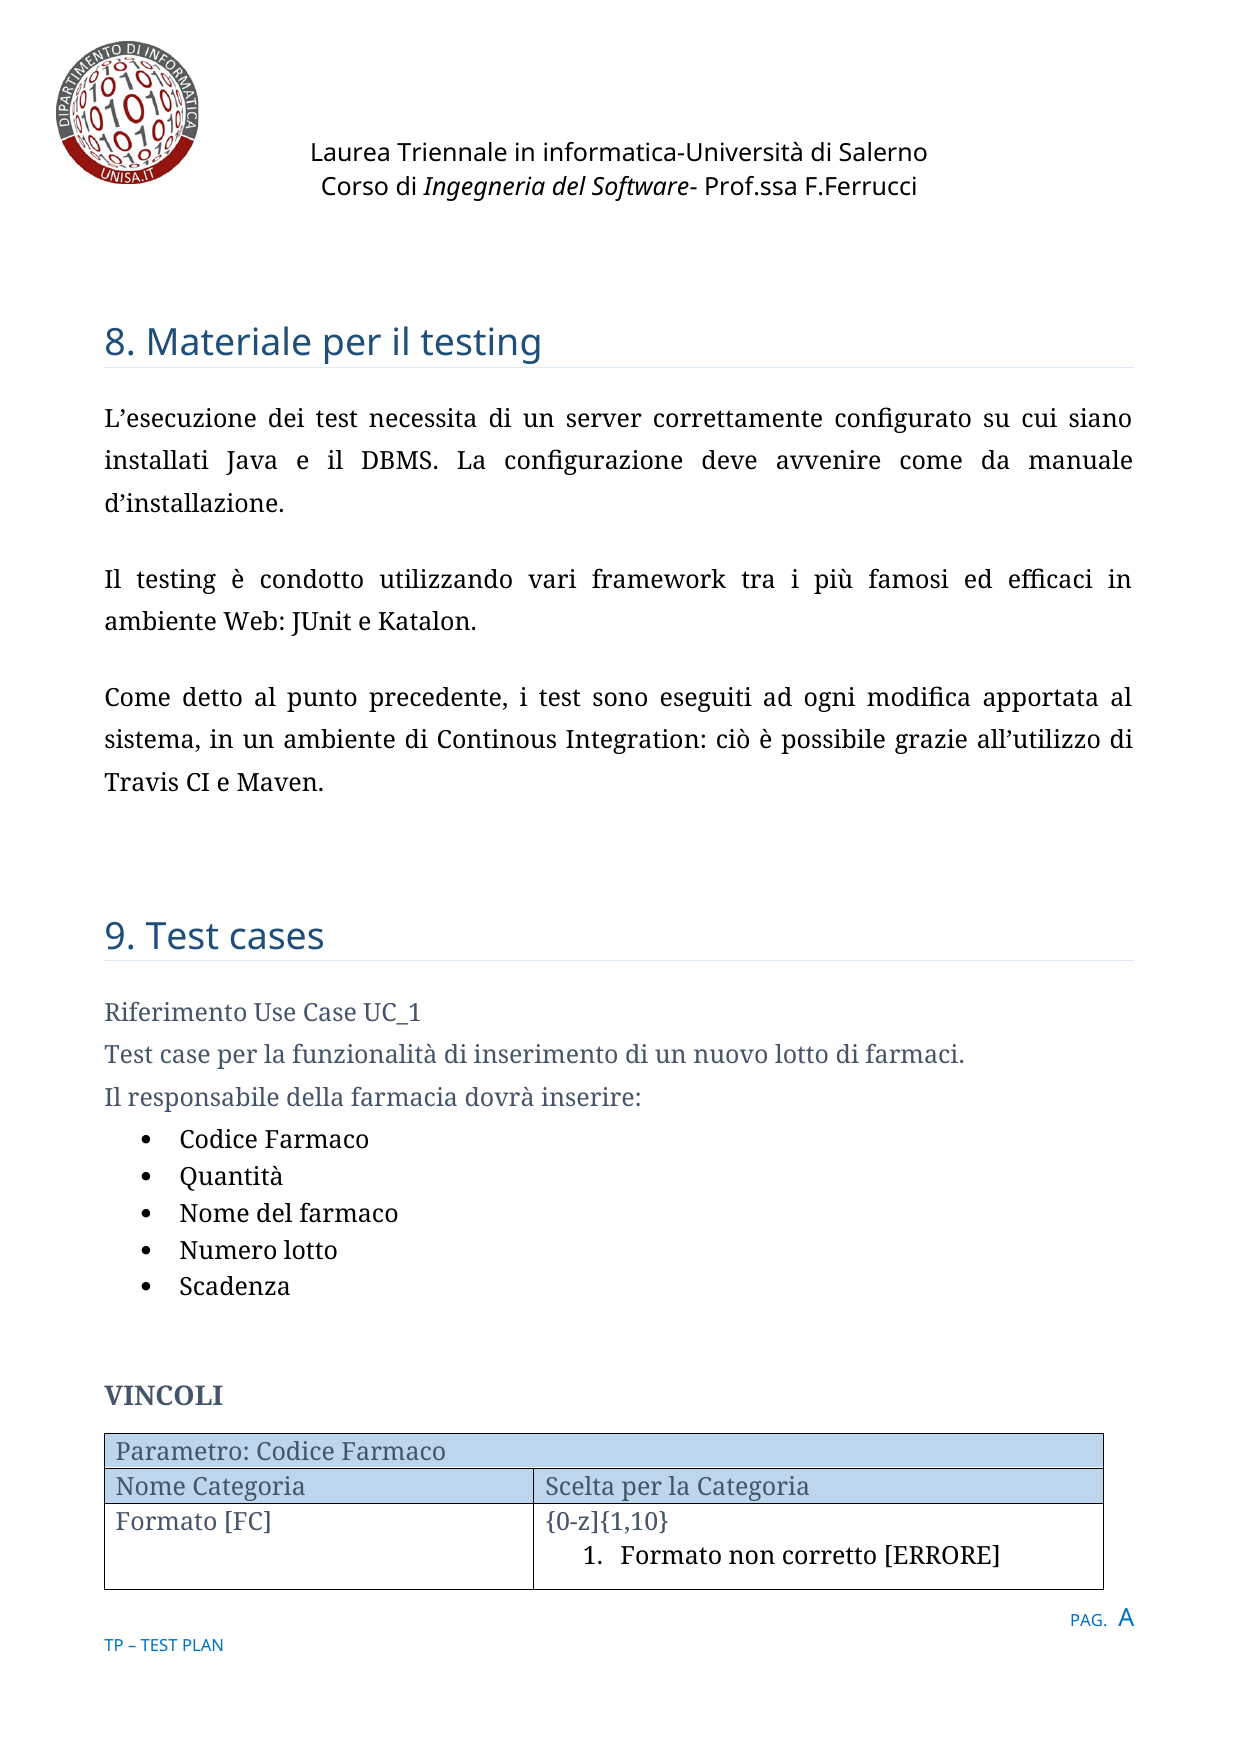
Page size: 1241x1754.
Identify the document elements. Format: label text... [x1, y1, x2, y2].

table_header Parametro: Codice Farmaco [105, 1434, 1103, 1467]
subtitle 8. Materiale per il testing [104, 315, 1134, 367]
table_cell Nome Categoria [105, 1469, 533, 1503]
table_cell Scelta per la Categoria [534, 1469, 1103, 1503]
subtitle 9. Test cases [104, 909, 1134, 960]
text L’esecuzione dei test necessita di un server correttamente configurato su cui siano installati Java e il DBMS. La configurazione deve avvenire come da manuale d’installazione. [104, 401, 1134, 519]
list Quantità [142, 1159, 1134, 1193]
list Numero lotto [142, 1232, 1134, 1266]
list Codice Farmaco [142, 1122, 1134, 1156]
picture [56, 41, 199, 184]
text Il responsabile della farmacia dovrà inserire: [104, 1079, 1134, 1113]
list Nome del farmaco [142, 1196, 1134, 1229]
text VINCOLI [104, 1376, 1134, 1413]
text Riferimento Use Case UC_1 [104, 994, 1134, 1028]
text Il testing è condotto utilizzando vari framework tra i più famosi ed efficaci in ambiente Web: JUnit e Katalon. [104, 561, 1134, 638]
text Test case per la funzionalità di inserimento di un nuovo lotto di farmaci. [104, 1037, 1134, 1071]
text Come detto al punto precedente, i test sono eseguiti ad ogni modifica apportata al sistema, in un ambiente di Continous Integration: ciò è possibile grazie all’utilizzo di Travis CI e Maven. [104, 680, 1134, 799]
table_cell Formato [FC] [105, 1504, 533, 1589]
list Scadenza [142, 1269, 1134, 1303]
table_cell {0-z]{1,10} Formato non corretto [ERRORE] Formato corretto [PROPERTY_FC_OK] [534, 1504, 1103, 1589]
